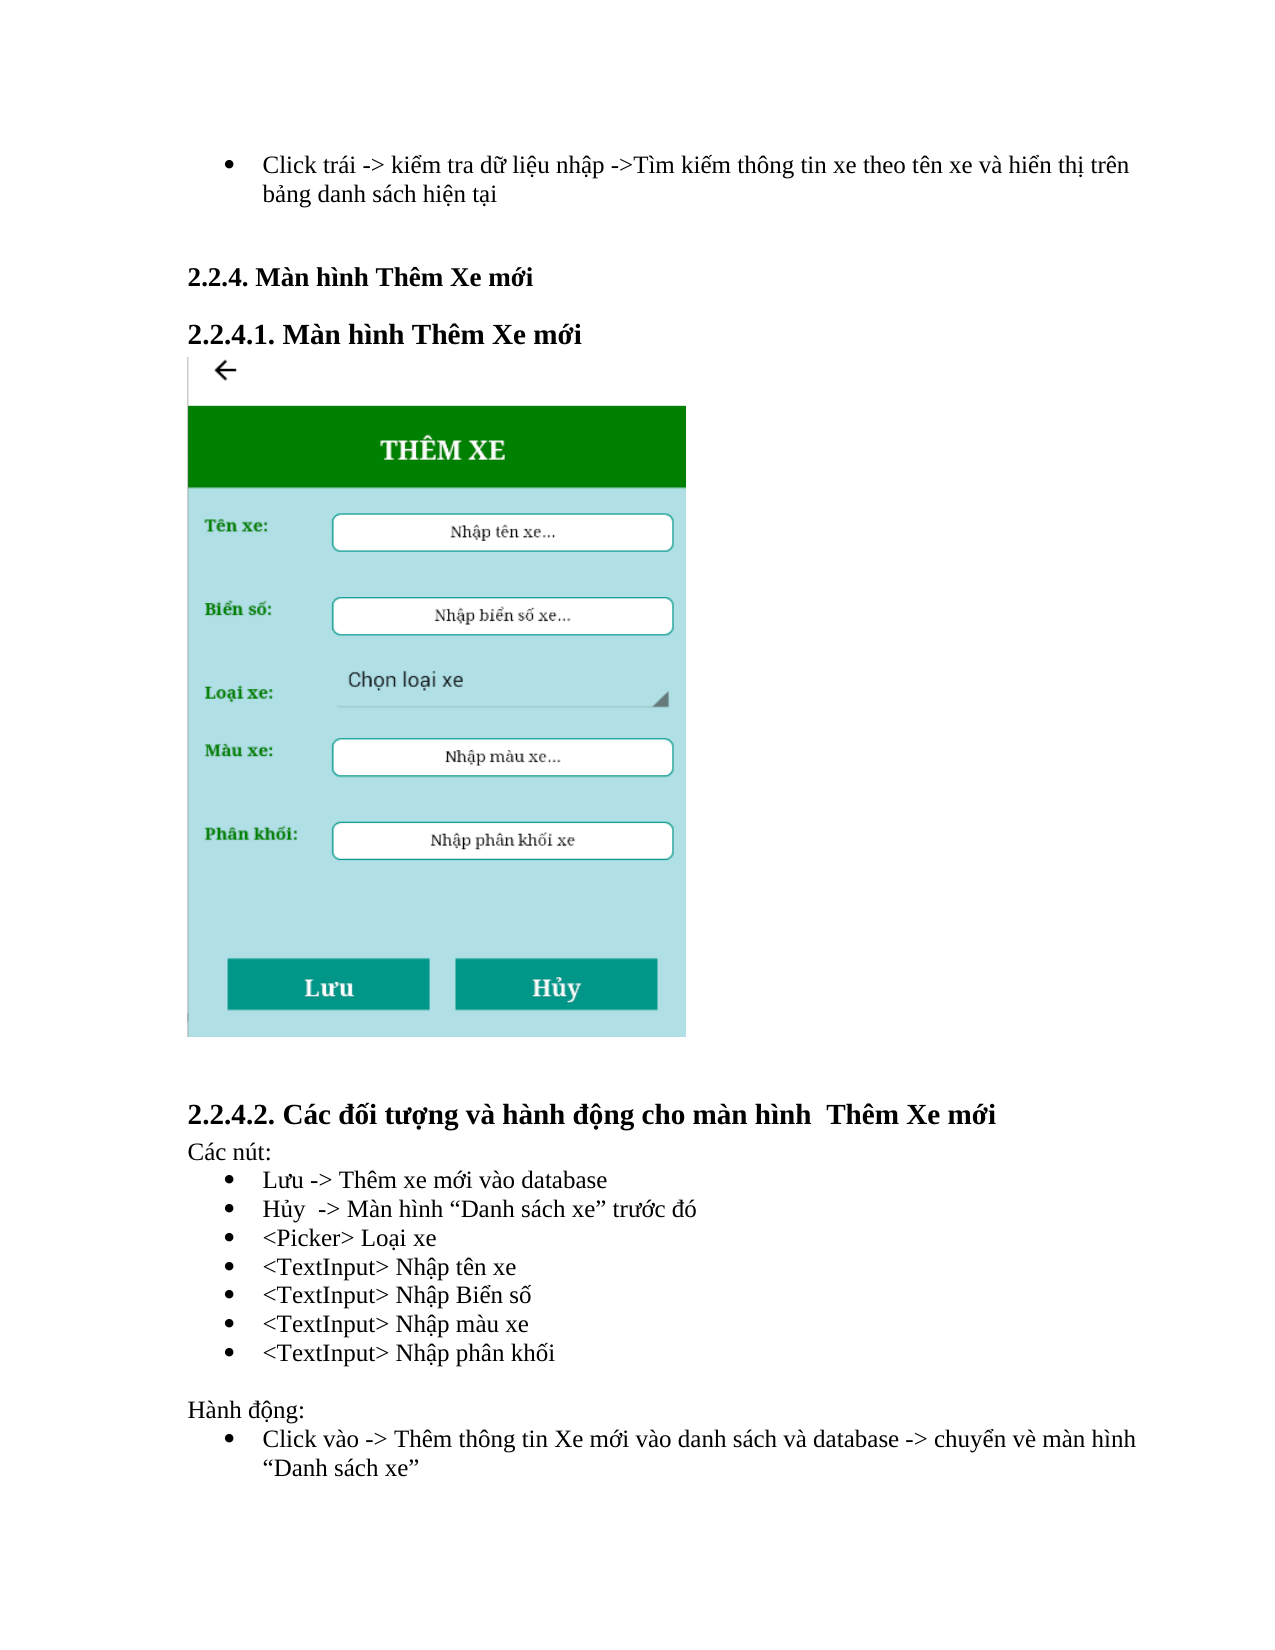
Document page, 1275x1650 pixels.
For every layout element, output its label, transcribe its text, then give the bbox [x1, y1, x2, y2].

text Hành động: [187, 1395, 1152, 1424]
list Click vào -> Thêm thông tin Xe mới vào danh sách và database -> chuyển vè màn hình “Danh sách xe” [225, 1424, 1152, 1482]
list Lưu -> Thêm xe mới vào database [225, 1165, 1152, 1194]
subtitle 2.2.4. Màn hình Thêm Xe mới [187, 261, 1152, 292]
picture [187, 357, 686, 1037]
list <TextInput> Nhập màu xe [225, 1309, 1152, 1338]
list <TextInput> Nhập Biển số [225, 1280, 1152, 1309]
list <Picker> Loại xe [225, 1223, 1152, 1252]
list <TextInput> Nhập tên xe [225, 1252, 1152, 1280]
list Hủy -> Màn hình “Danh sách xe” trước đó [225, 1194, 1152, 1223]
list <TextInput> Nhập phân khối [225, 1338, 1152, 1367]
subtitle 2.2.4.2. Các đối tượng và hành động cho màn hình Thêm Xe mới [187, 1097, 1152, 1130]
text Các nút: [187, 1137, 1152, 1165]
list Click trái -> kiểm tra dữ liệu nhập ->Tìm kiếm thông tin xe theo tên xe và hiển thị trên bảng danh sách hiện tại [225, 150, 1152, 207]
subtitle 2.2.4.1. Màn hình Thêm Xe mới [187, 317, 1152, 351]
